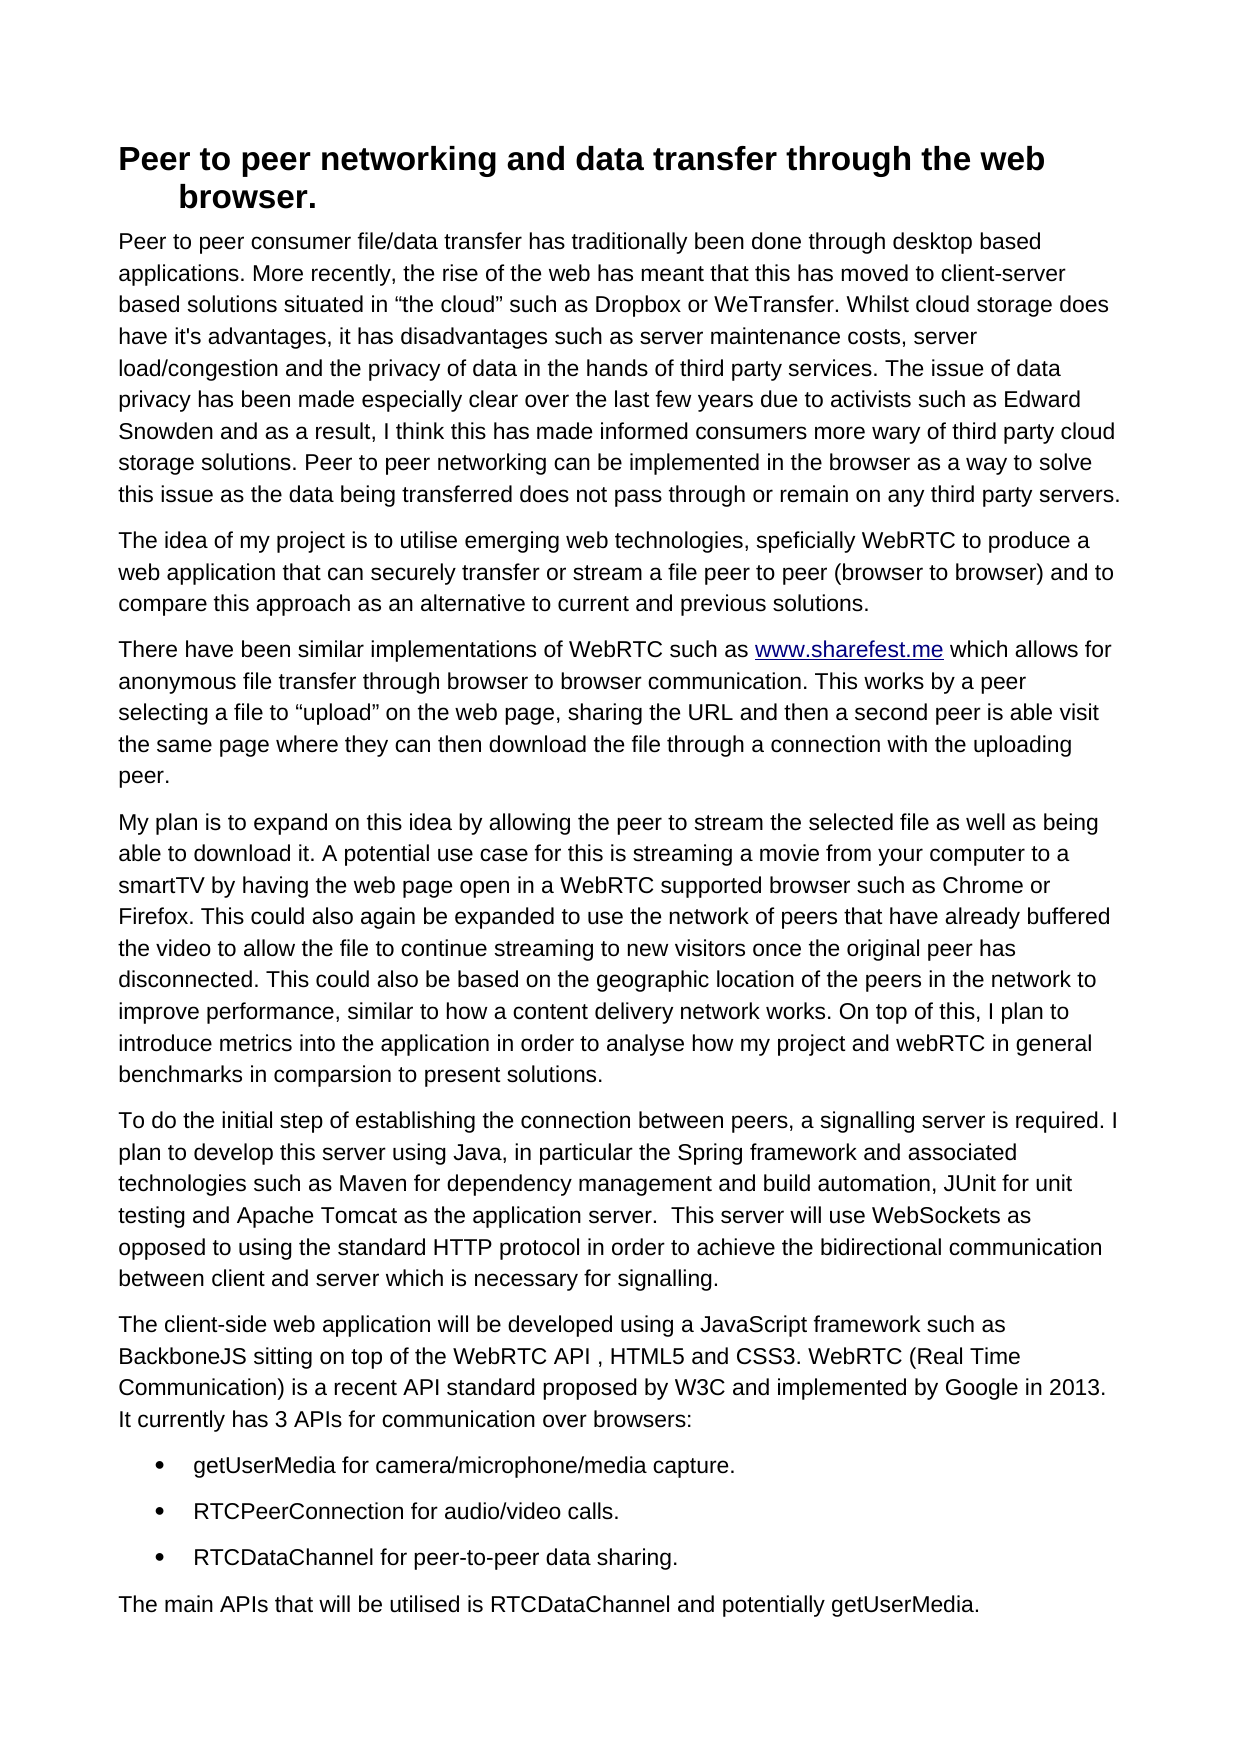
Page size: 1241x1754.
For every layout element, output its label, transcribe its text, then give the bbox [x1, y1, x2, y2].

text My plan is to expand on this idea by allowing the peer to stream the selected file as well as being able to download it. A potential use case for this is streaming a movie from your computer to a smartTV by having the web page open in a WebRTC supported browser such as Chrome or Firefox. This could also again be expanded to use the network of peers that have already buffered the video to allow the file to continue streaming to new visitors once the original peer has disconnected. This could also be based on the geographic location of the peers in the network to improve performance, similar to how a content delivery network works. On top of this, I plan to introduce metrics into the application in order to analyse how my project and webRTC in general benchmarks in comparsion to present solutions. [118, 809, 1122, 1087]
text There have been similar implementations of WebRTC such as www.sharefest.me which allows for anonymous file transfer through browser to browser communication. This works by a peer selecting a file to “upload” on the web page, sharing the URL and then a second peer is able visit the same page where they can then download the file through a connection with the uploading peer. [118, 636, 1122, 789]
text The client-side web application will be developed using a JavaScript framework such as BackboneJS sitting on top of the WebRTC API , HTML5 and CSS3. WebRTC (Real Time Communication) is a recent API standard proposed by W3C and implemented by Google in 2013. It currently has 3 APIs for communication over browsers: [118, 1311, 1122, 1432]
list RTCDataChannel for peer-to-peer data sharing. [156, 1544, 1122, 1571]
text To do the initial step of establishing the connection between peers, a signalling server is required. I plan to develop this server using Java, in particular the Spring framework and associated technologies such as Maven for dependency management and build automation, JUnit for unit testing and Apache Tomcat as the application server. This server will use WebSockets as opposed to using the standard HTTP protocol in order to achieve the bidirectional communication between client and server which is necessary for signalling. [118, 1107, 1122, 1291]
subtitle Peer to peer networking and data transfer through the web browser. [118, 139, 1122, 216]
list getUserMedia for camera/microphone/media capture. [156, 1452, 1122, 1478]
text Peer to peer consumer file/data transfer has traditionally been done through desktop based applications. More recently, the rise of the web has meant that this has moved to client-server based solutions situated in “the cloud” such as Dropbox or WeTransfer. Whilst cloud storage does have it's advantages, it has disadvantages such as server maintenance costs, server load/congestion and the privacy of data in the hands of third party services. The issue of data privacy has been made especially clear over the last few years due to activists such as Edward Snowden and as a result, I think this has made informed consumers more wary of third party cloud storage solutions. Peer to peer networking can be implemented in the browser as a way to solve this issue as the data being transferred does not pass through or remain on any third party servers. [118, 228, 1122, 507]
text The idea of my project is to utilise emerging web technologies, speficially WebRTC to produce a web application that can securely transfer or stream a file peer to peer (browser to browser) and to compare this approach as an alternative to current and previous solutions. [118, 527, 1122, 616]
text The main APIs that will be utilised is RTCDataChannel and potentially getUserMedia. [118, 1591, 1122, 1617]
list RTCPeerConnection for audio/video calls. [156, 1498, 1122, 1524]
